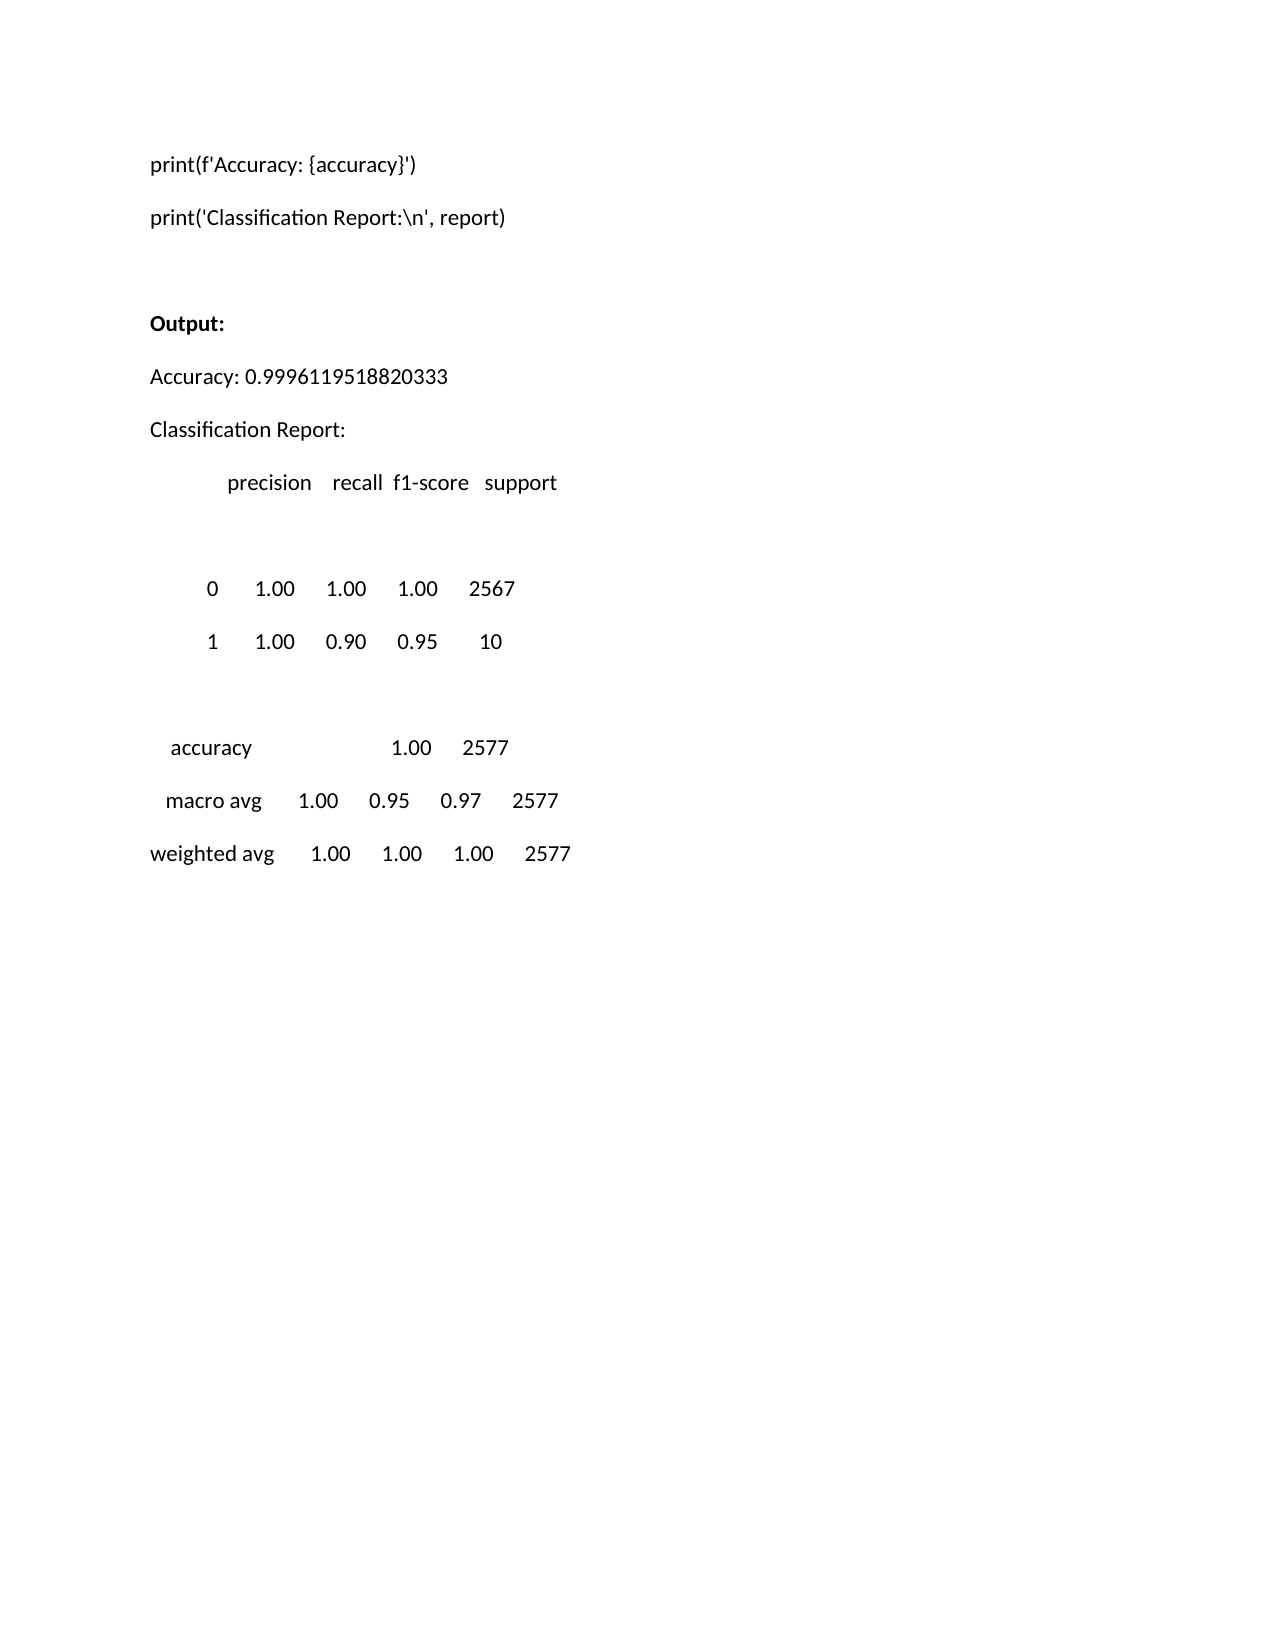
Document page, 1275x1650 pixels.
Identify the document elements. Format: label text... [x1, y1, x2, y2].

text print('Classification Report:\n', report) [150, 203, 1125, 231]
text precision recall f1-score support [150, 468, 1125, 496]
text 0 1.00 1.00 1.00 2567 [150, 574, 1125, 602]
text Accuracy: 0.9996119518820333 [150, 362, 1125, 390]
text weighted avg 1.00 1.00 1.00 2577 [150, 839, 1125, 867]
text Classification Report: [150, 415, 1125, 443]
text Output: [150, 309, 1125, 337]
text 1 1.00 0.90 0.95 10 [150, 627, 1125, 655]
text print(f'Accuracy: {accuracy}') [150, 150, 1125, 178]
text accuracy 1.00 2577 [150, 733, 1125, 761]
text macro avg 1.00 0.95 0.97 2577 [150, 786, 1125, 814]
